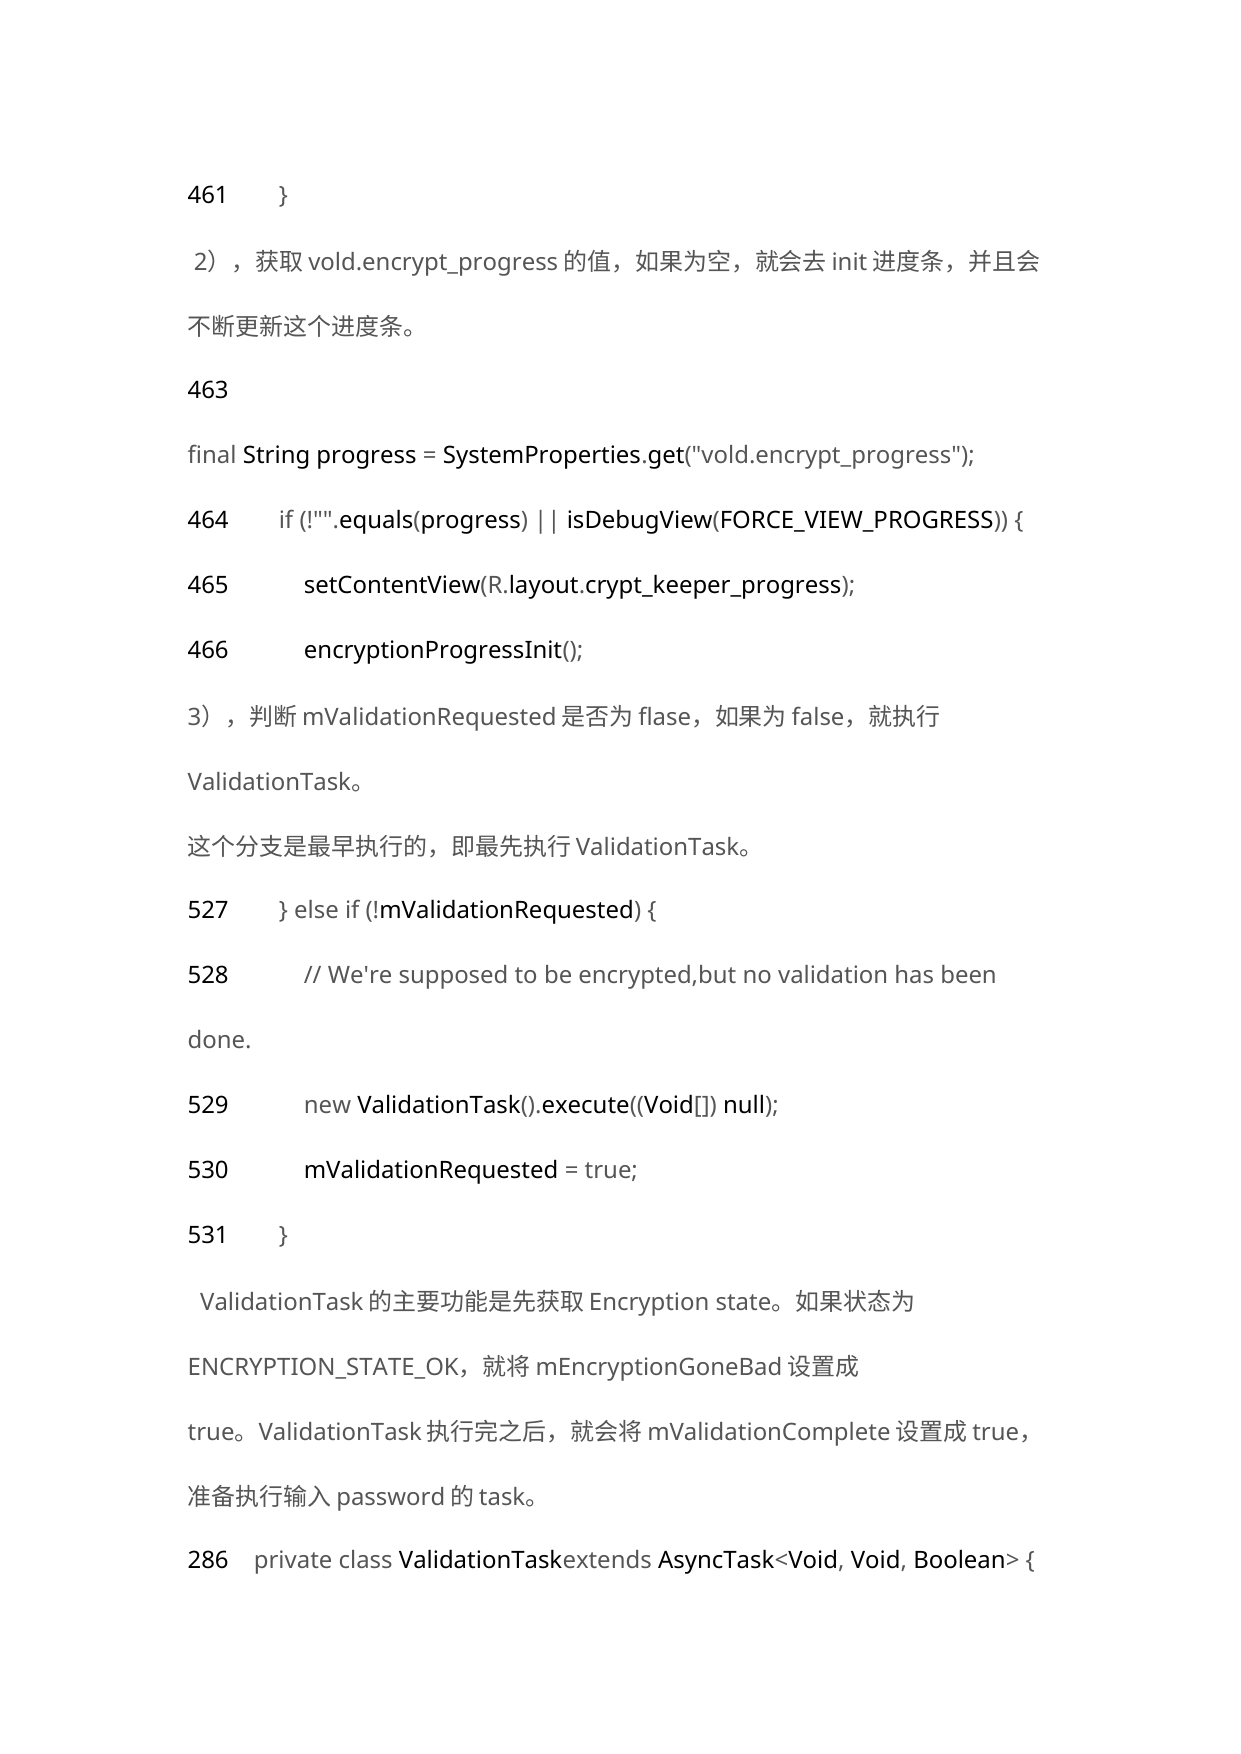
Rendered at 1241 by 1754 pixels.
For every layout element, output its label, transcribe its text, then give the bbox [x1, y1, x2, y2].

text 465 setContentView(R.layout.crypt_keeper_progress); [187, 552, 1053, 617]
text 2），获取vold.encrypt_progress的值，如果为空，就会去init进度条，并且会不断更新这个进度条。 [187, 227, 1053, 357]
text 286 private class ValidationTaskextends AsyncTask<Void, Void, Boolean> { [187, 1527, 1053, 1592]
text 这个分支是最早执行的，即最先执行ValidationTask。 [187, 812, 1053, 877]
text 464 if (!"".equals(progress) || isDebugView(FORCE_VIEW_PROGRESS)) { [187, 487, 1053, 552]
text 528 // We're supposed to be encrypted,but no validation has been done. [187, 942, 1053, 1072]
text 529 new ValidationTask().execute((Void[]) null); [187, 1072, 1053, 1137]
text 3），判断mValidationRequested是否为flase，如果为false，就执行ValidationTask。 [187, 682, 1053, 812]
text 527 } else if (!mValidationRequested) { [187, 877, 1053, 942]
text 530 mValidationRequested = true; [187, 1137, 1053, 1202]
text 466 encryptionProgressInit(); [187, 617, 1053, 682]
text ValidationTask的主要功能是先获取Encryption state。如果状态为ENCRYPTION_STATE_OK，就将mEncryptionGoneBad设置成true。ValidationTask执行完之后，就会将mValidationComplete设置成true，准备执行输入password的task。 [187, 1267, 1053, 1527]
text 463 final String progress = SystemProperties.get("vold.encrypt_progress"); [187, 357, 1053, 487]
text 461 } [187, 162, 1053, 227]
text 531 } [187, 1202, 1053, 1267]
